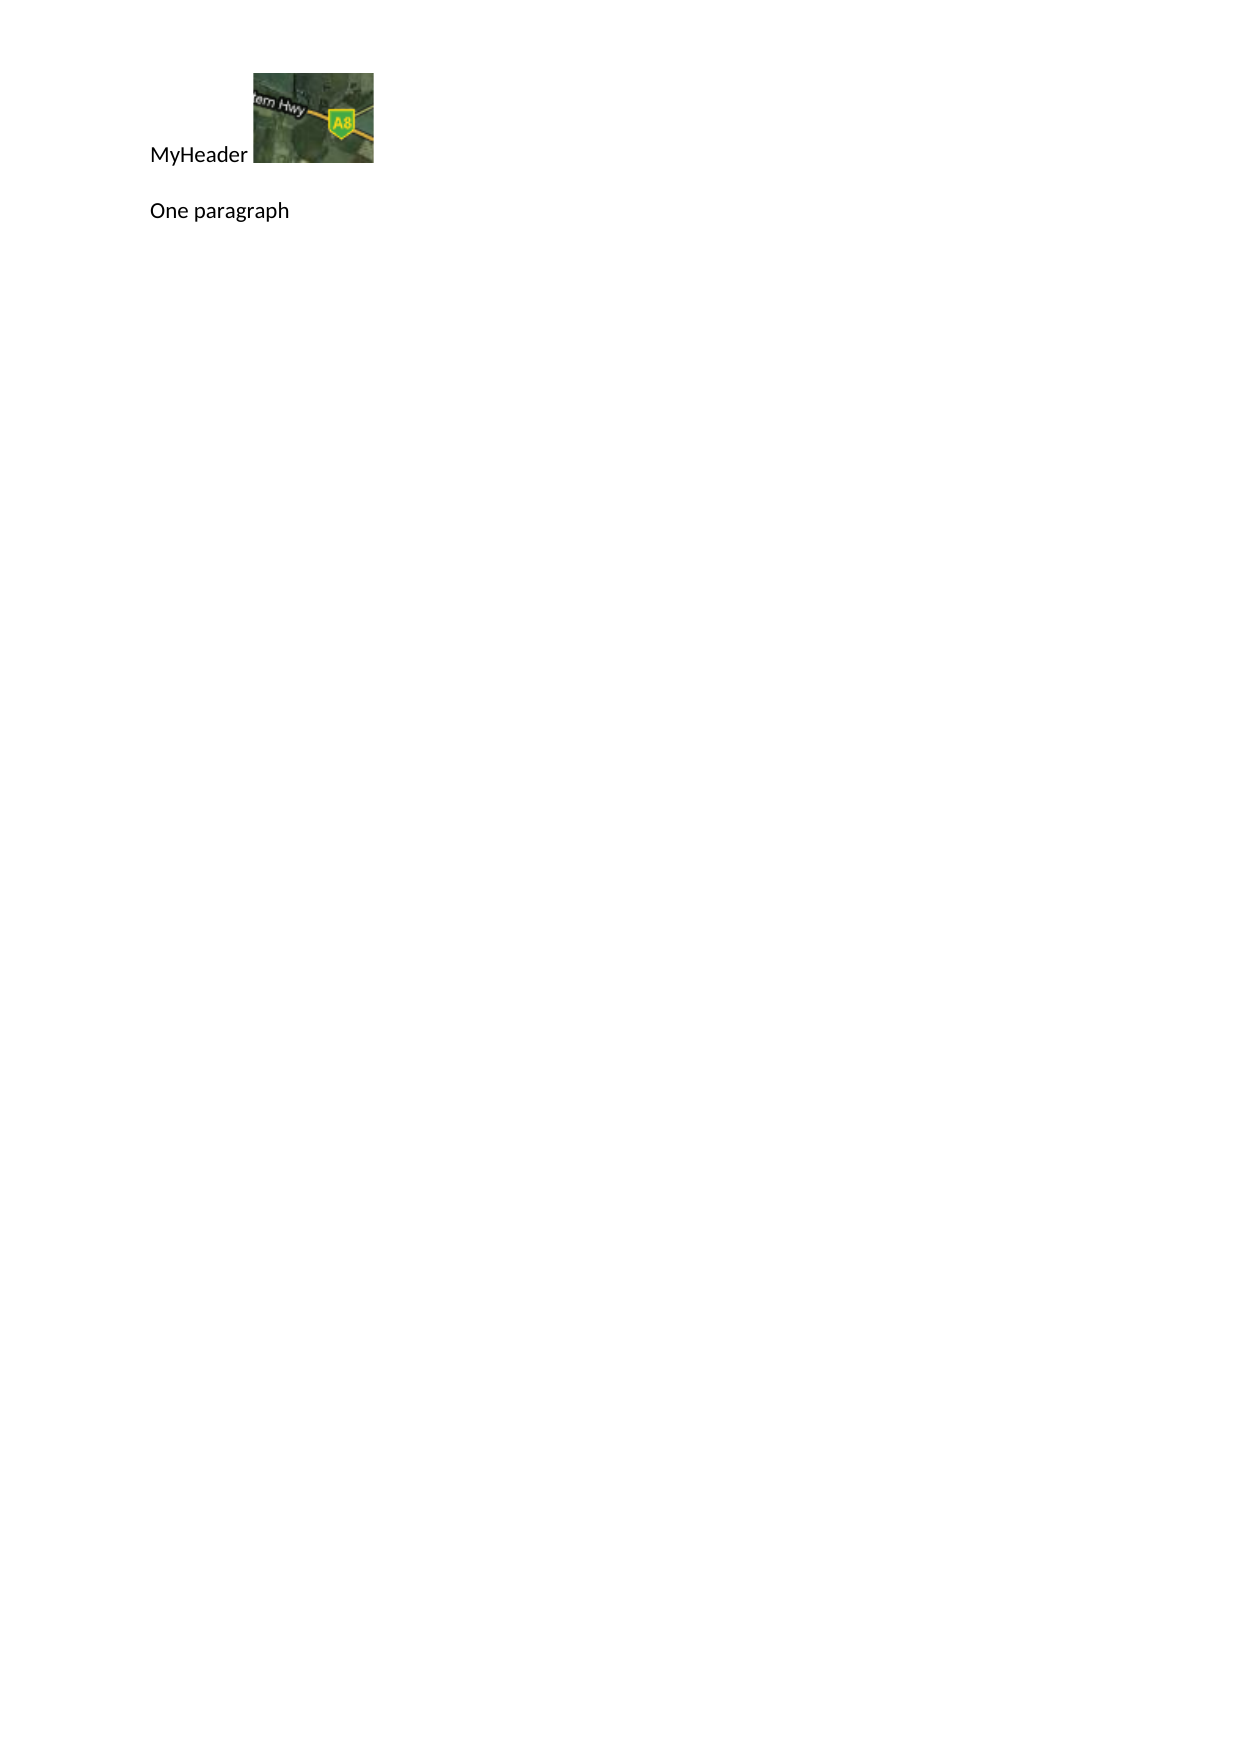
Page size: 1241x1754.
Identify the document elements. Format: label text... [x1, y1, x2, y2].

text One paragraph [150, 197, 1090, 224]
picture [253, 73, 374, 163]
